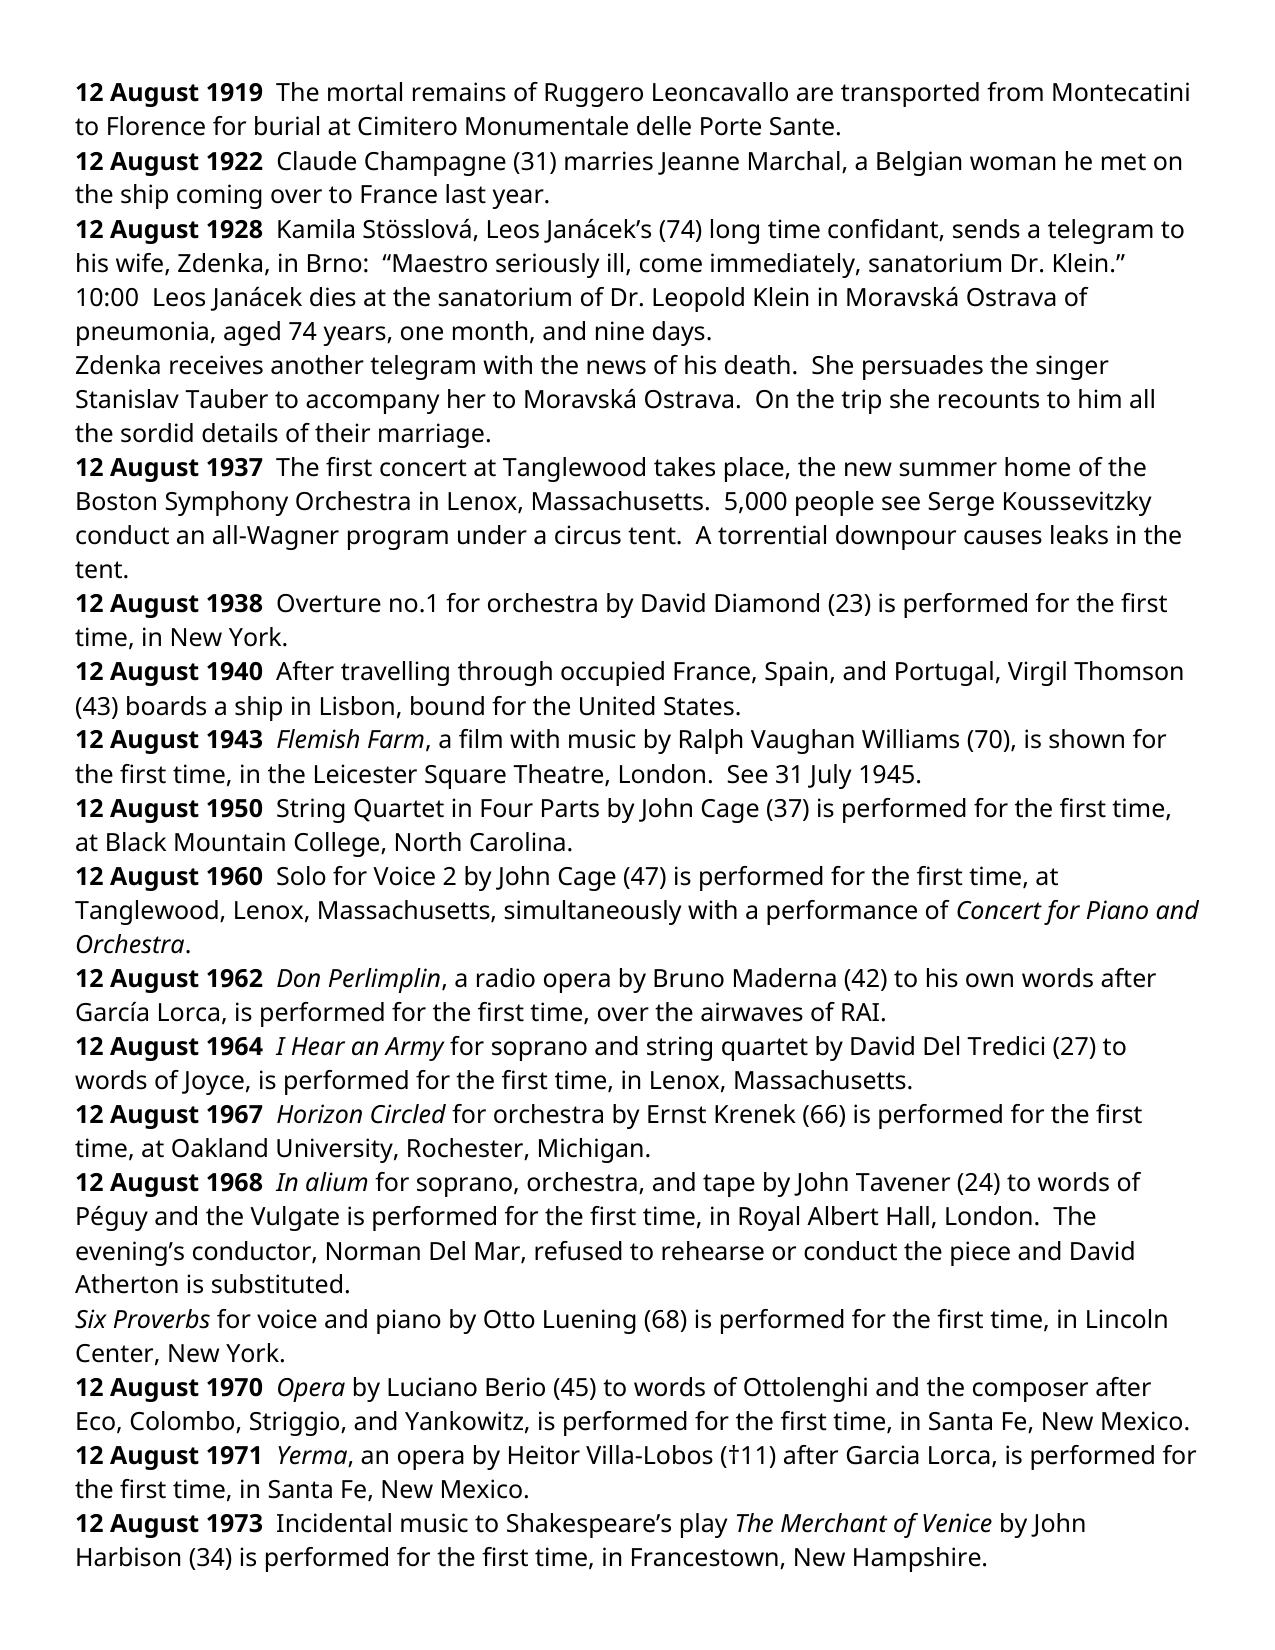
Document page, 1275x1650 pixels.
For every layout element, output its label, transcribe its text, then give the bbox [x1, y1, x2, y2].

text 12 August 1950 String Quartet in Four Parts by John Cage (37) is performed for the first time, at Black Mountain College, North Carolina. [75, 790, 1200, 858]
text 12 August 1964 I Hear an Army for soprano and string quartet by David Del Tredici (27) to words of Joyce, is performed for the first time, in Lenox, Massachusetts. [75, 1029, 1200, 1097]
text 12 August 1970 Opera by Luciano Berio (45) to words of Ottolenghi and the composer after Eco, Colombo, Striggio, and Yankowitz, is performed for the first time, in Santa Fe, New Mexico. [75, 1369, 1200, 1437]
text 12 August 1973 Incidental music to Shakespeare’s play The Merchant of Venice by John Harbison (34) is performed for the first time, in Francestown, New Hampshire. [75, 1506, 1200, 1574]
text 12 August 1943 Flemish Farm, a film with music by Ralph Vaughan Williams (70), is shown for the first time, in the Leicester Square Theatre, London. See 31 July 1945. [75, 722, 1200, 790]
text 12 August 1971 Yerma, an opera by Heitor Villa-Lobos (†11) after Garcia Lorca, is performed for the first time, in Santa Fe, New Mexico. [75, 1437, 1200, 1506]
text 12 August 1937 The first concert at Tanglewood takes place, the new summer home of the Boston Symphony Orchestra in Lenox, Massachusetts. 5,000 people see Serge Koussevitzky conduct an all-Wagner program under a circus tent. A torrential downpour causes leaks in the tent. [75, 450, 1200, 586]
text 12 August 1919 The mortal remains of Ruggero Leoncavallo are transported from Montecatini to Florence for burial at Cimitero Monumentale delle Porte Sante. [75, 75, 1200, 143]
text Zdenka receives another telegram with the news of his death. She persuades the singer Stanislav Tauber to accompany her to Moravská Ostrava. On the trip she recounts to him all the sordid details of their marriage. [75, 347, 1200, 450]
text Six Proverbs for voice and piano by Otto Luening (68) is performed for the first time, in Lincoln Center, New York. [75, 1301, 1200, 1369]
text 12 August 1967 Horizon Circled for orchestra by Ernst Krenek (66) is performed for the first time, at Oakland University, Rochester, Michigan. [75, 1097, 1200, 1165]
text 10:00 Leos Janácek dies at the sanatorium of Dr. Leopold Klein in Moravská Ostrava of pneumonia, aged 74 years, one month, and nine days. [75, 279, 1200, 347]
text 12 August 1922 Claude Champagne (31) marries Jeanne Marchal, a Belgian woman he met on the ship coming over to France last year. [75, 143, 1200, 211]
text 12 August 1938 Overture no.1 for orchestra by David Diamond (23) is performed for the first time, in New York. [75, 586, 1200, 654]
text 12 August 1940 After travelling through occupied France, Spain, and Portugal, Virgil Thomson (43) boards a ship in Lisbon, bound for the United States. [75, 654, 1200, 722]
text 12 August 1962 Don Perlimplin, a radio opera by Bruno Maderna (42) to his own words after García Lorca, is performed for the first time, over the airwaves of RAI. [75, 961, 1200, 1029]
text 12 August 1928 Kamila Stösslová, Leos Janácek’s (74) long time confidant, sends a telegram to his wife, Zdenka, in Brno: “Maestro seriously ill, come immediately, sanatorium Dr. Klein.” [75, 211, 1200, 279]
text 12 August 1960 Solo for Voice 2 by John Cage (47) is performed for the first time, at Tanglewood, Lenox, Massachusetts, simultaneously with a performance of Concert for Piano and Orchestra. [75, 858, 1200, 961]
text 12 August 1968 In alium for soprano, orchestra, and tape by John Tavener (24) to words of Péguy and the Vulgate is performed for the first time, in Royal Albert Hall, London. The evening’s conductor, Norman Del Mar, refused to rehearse or conduct the piece and David Atherton is substituted. [75, 1165, 1200, 1301]
